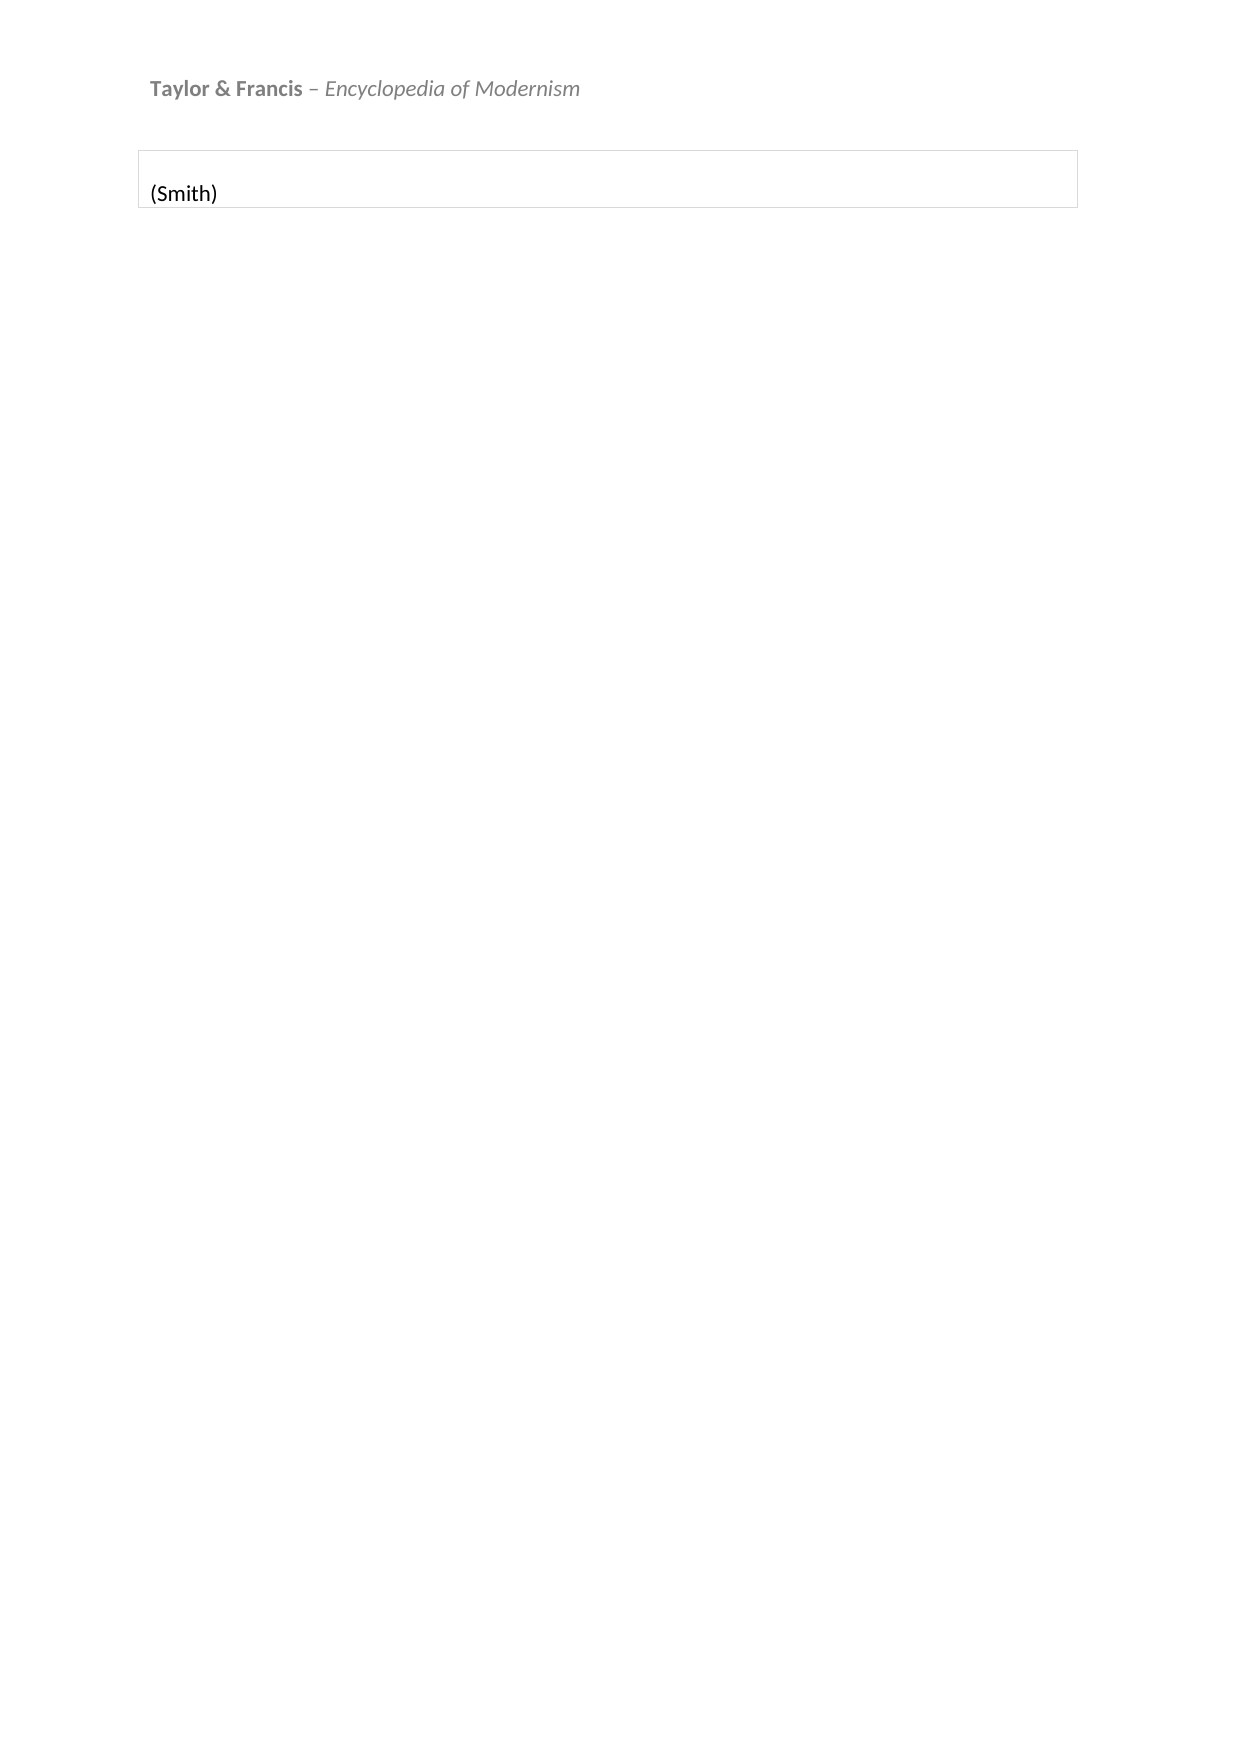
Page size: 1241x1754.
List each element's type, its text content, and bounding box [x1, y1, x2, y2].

table_cell Further reading: [139, 151, 1077, 207]
